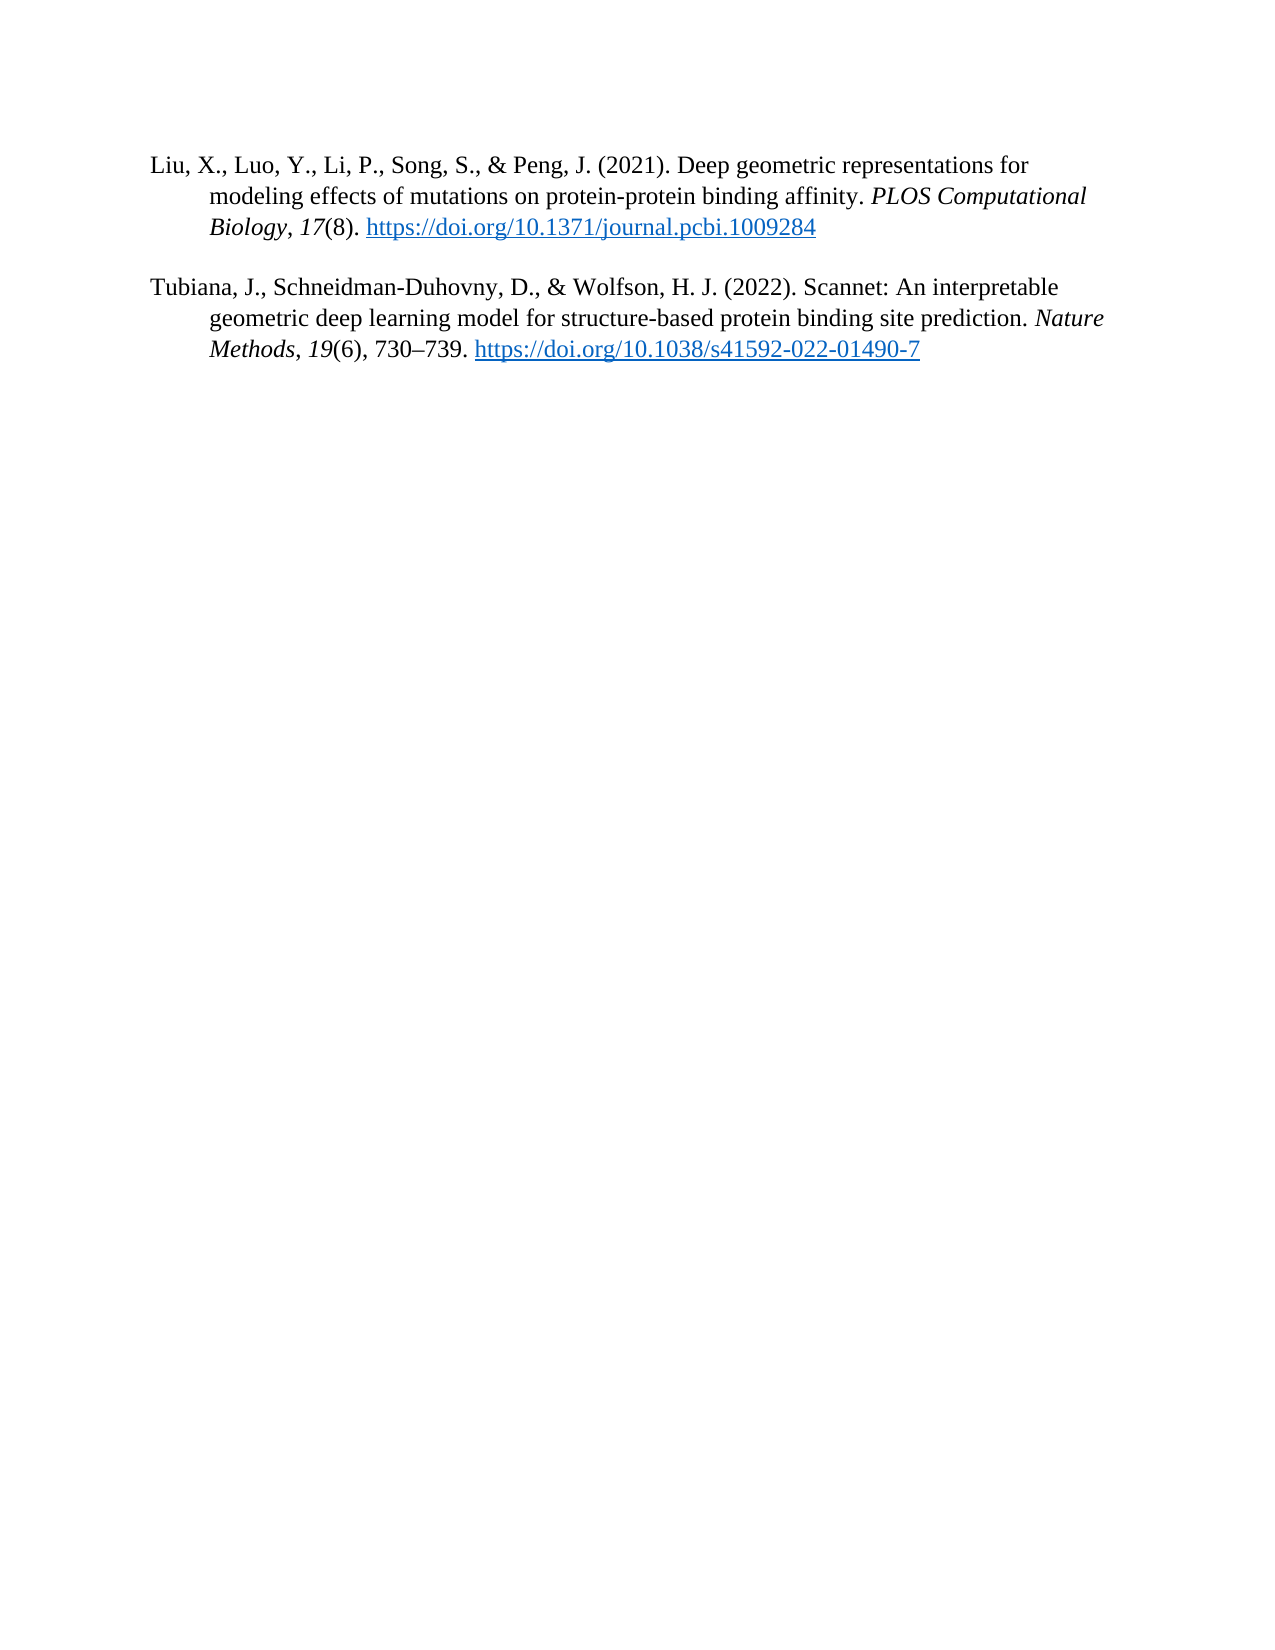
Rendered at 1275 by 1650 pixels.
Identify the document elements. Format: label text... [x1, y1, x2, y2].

text Tubiana, J., Schneidman-Duhovny, D., & Wolfson, H. J. (2022). Scannet: An interpretable geometric deep learning model for structure-based protein binding site prediction. Nature Methods, 19(6), 730–739. https://doi.org/10.1038/s41592-022-01490-7 [150, 272, 1125, 363]
text Liu, X., Luo, Y., Li, P., Song, S., & Peng, J. (2021). Deep geometric representations for modeling effects of mutations on protein-protein binding affinity. PLOS Computational Biology, 17(8). https://doi.org/10.1371/journal.pcbi.1009284 [150, 150, 1125, 241]
